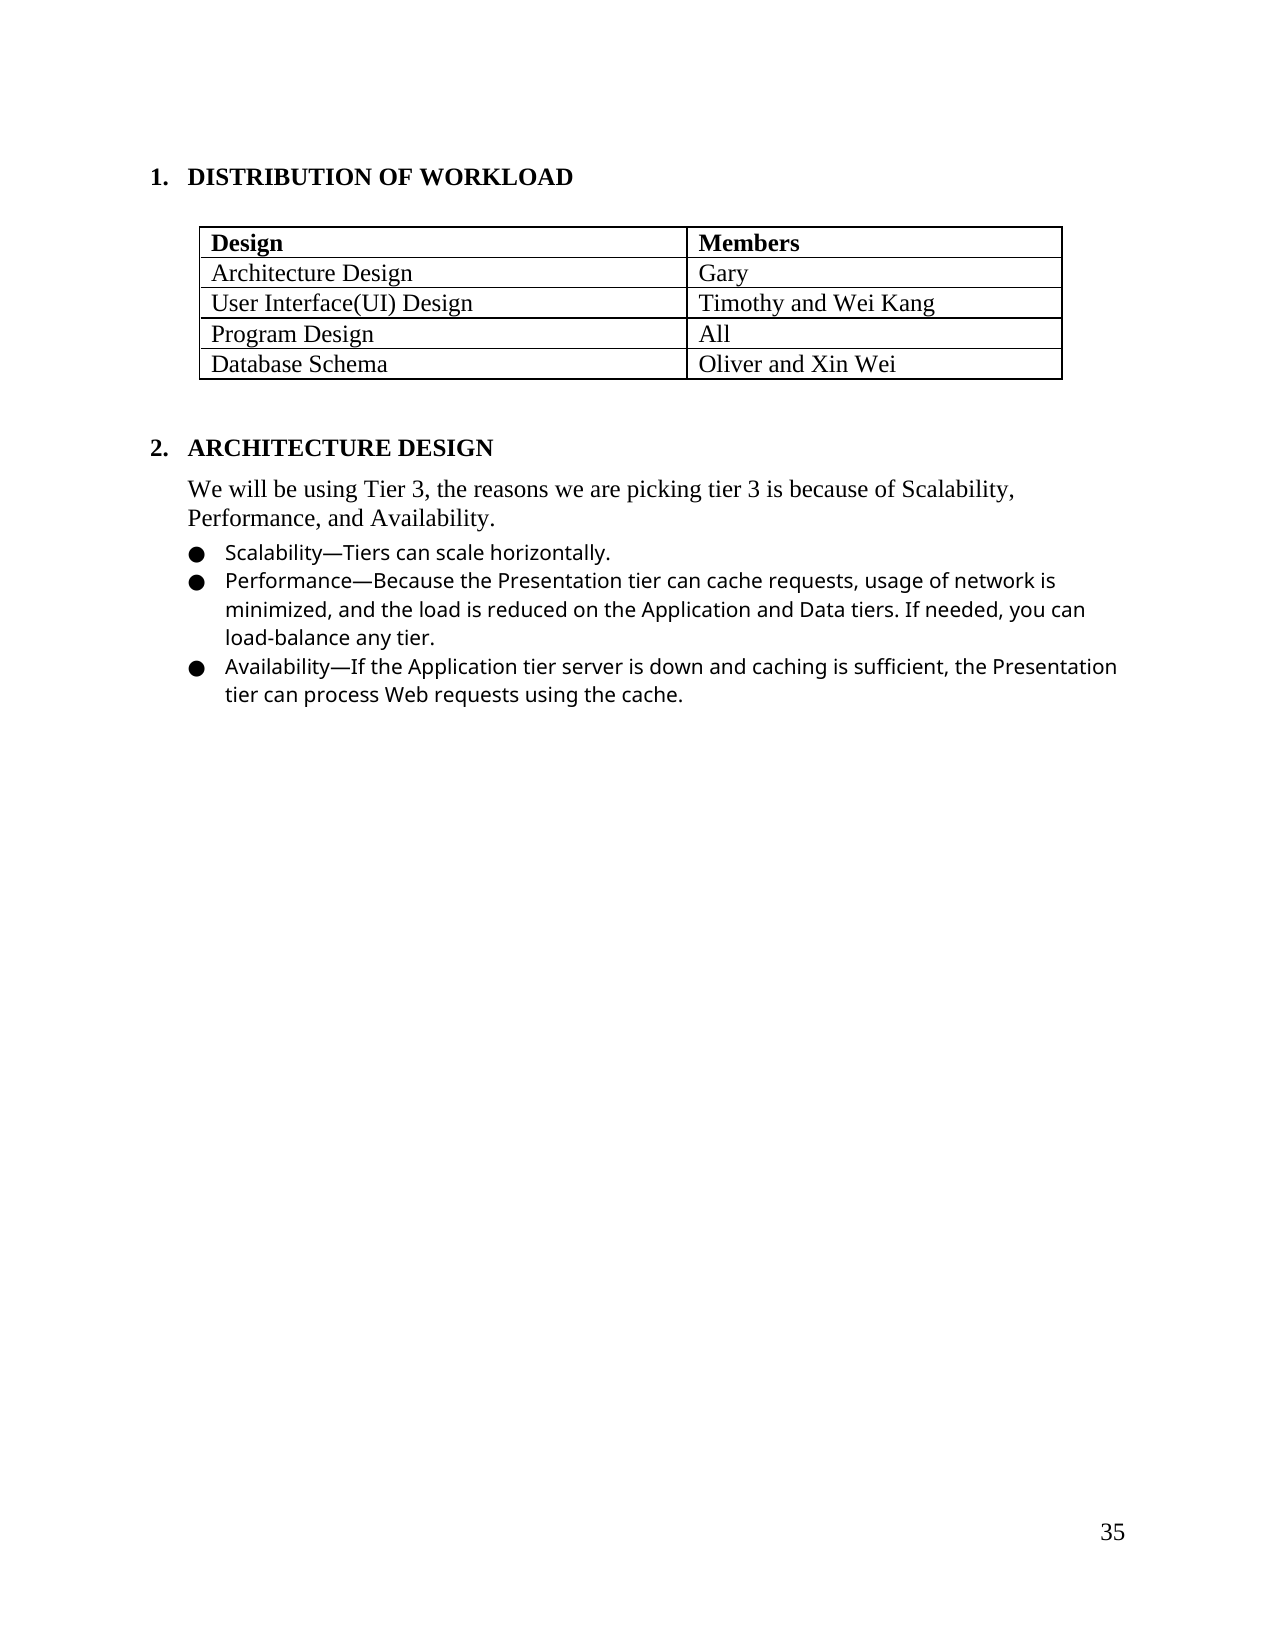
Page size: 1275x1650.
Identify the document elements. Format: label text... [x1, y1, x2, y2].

table_cell Program Design [200, 318, 686, 347]
table_cell Timothy and Wei Kang [688, 288, 1061, 317]
table_cell All [688, 319, 1061, 347]
table_cell Oliver and Xin Wei [688, 349, 1061, 378]
subtitle DISTRIBUTION OF WORKLOAD [150, 162, 1125, 191]
table_cell Gary [688, 258, 1061, 287]
list Scalability—Tiers can scale horizontally. [187, 538, 1125, 567]
table_header Design [200, 228, 686, 257]
subtitle ARCHITECTURE DESIGN [150, 433, 1125, 462]
subtitle We will be using Tier 3, the reasons we are picking tier 3 is because of Scalability, Performance, and Availability. [187, 474, 1125, 532]
list Availability—If the Application tier server is down and caching is sufficient, the Presentation tier can process Web requests using the cache. [187, 652, 1125, 709]
table_cell User Interface(UI) Design [200, 288, 686, 317]
table_cell Architecture Design [200, 258, 686, 287]
table_header Members [688, 228, 1061, 257]
table_cell Database Schema [200, 349, 686, 378]
list Performance—Because the Presentation tier can cache requests, usage of network is minimized, and the load is reduced on the Application and Data tiers. If needed, you can load-balance any tier. [187, 567, 1125, 652]
